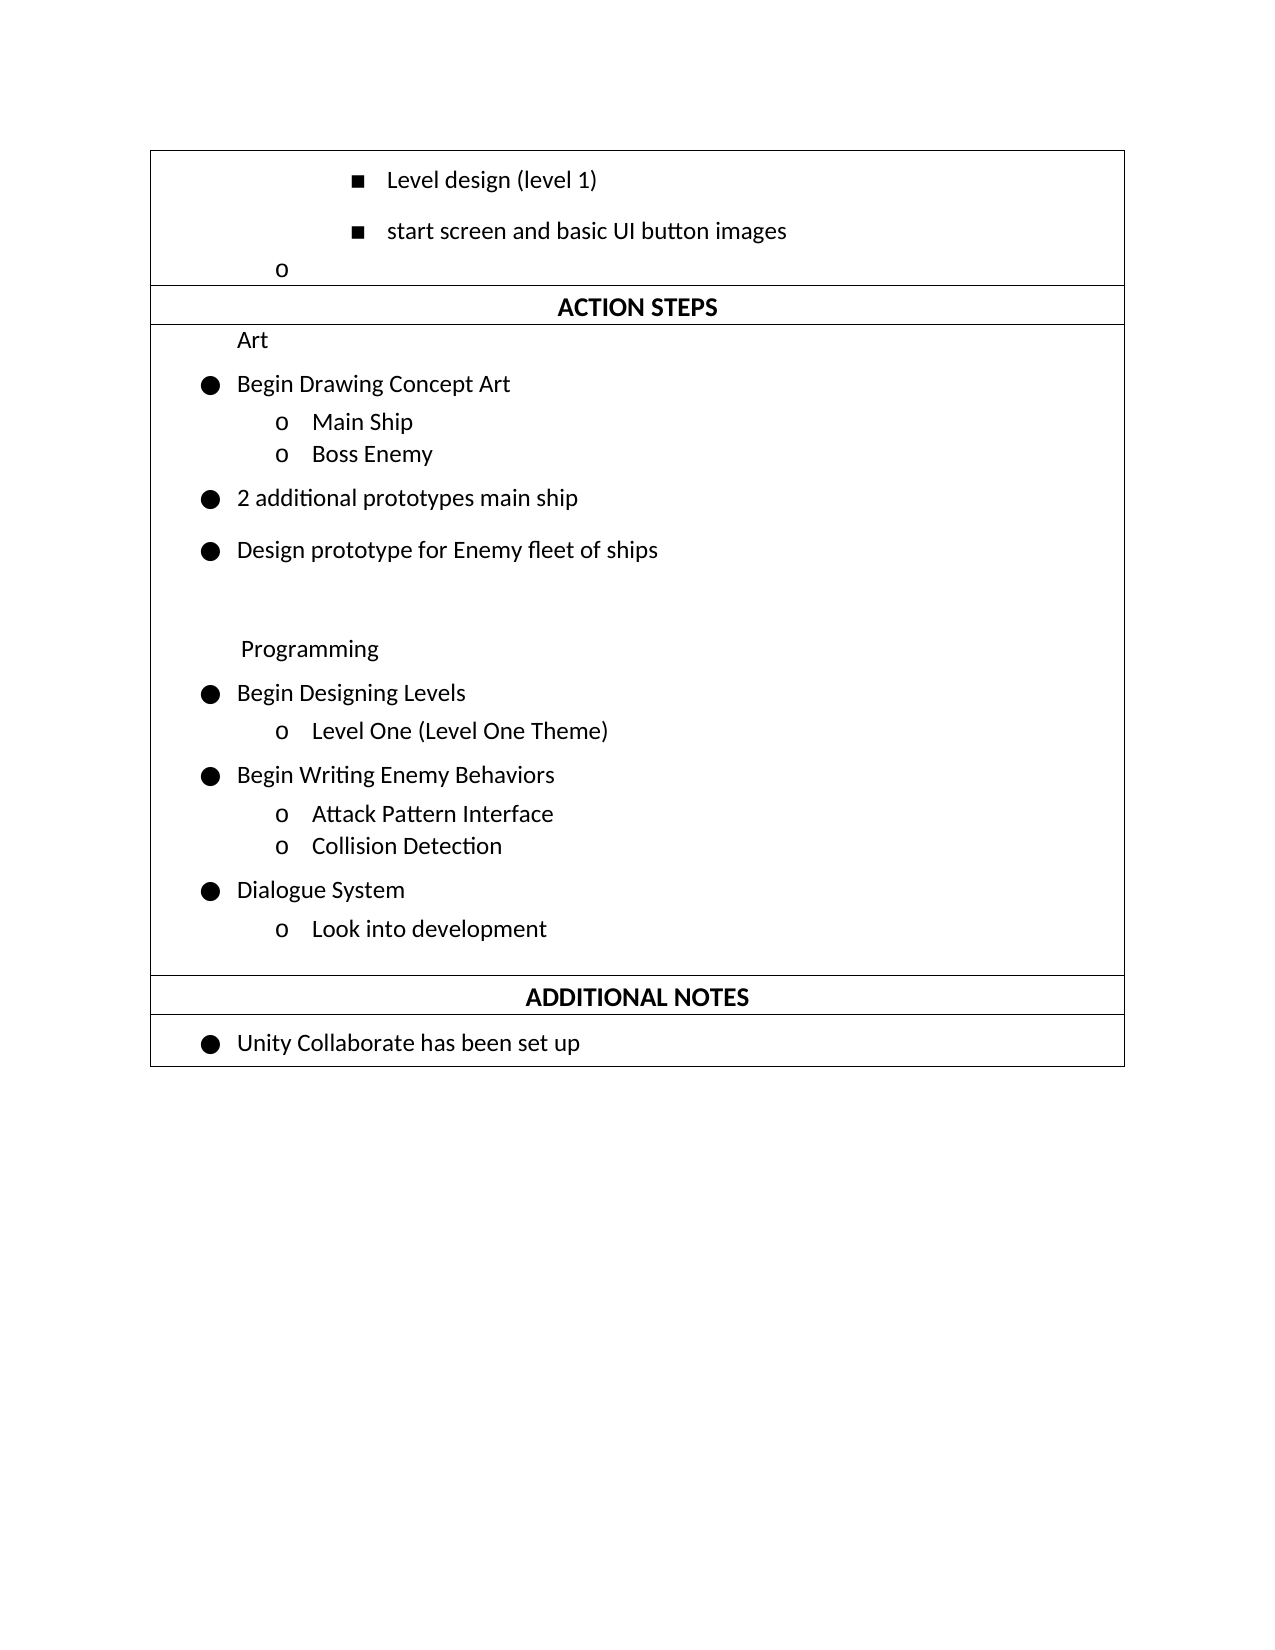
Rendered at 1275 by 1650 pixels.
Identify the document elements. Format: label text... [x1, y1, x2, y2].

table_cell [151, 151, 1124, 285]
table_cell ADDITIONAL NOTES [151, 976, 1124, 1013]
table_cell Unity Collaborate has been set up [151, 1015, 1124, 1066]
table_cell ACTION STEPS [151, 286, 1124, 323]
table_cell Art Begin Drawing Concept Art Main Ship Boss Enemy 2 additional prototypes main ship Design prototype for Enemy fleet of ships Programming Begin Designing Levels Level One (Level One Theme) Begin Writing Enemy Behaviors Attack Pattern Interface Collision Detection Dialogue System Look into development [151, 325, 1124, 975]
